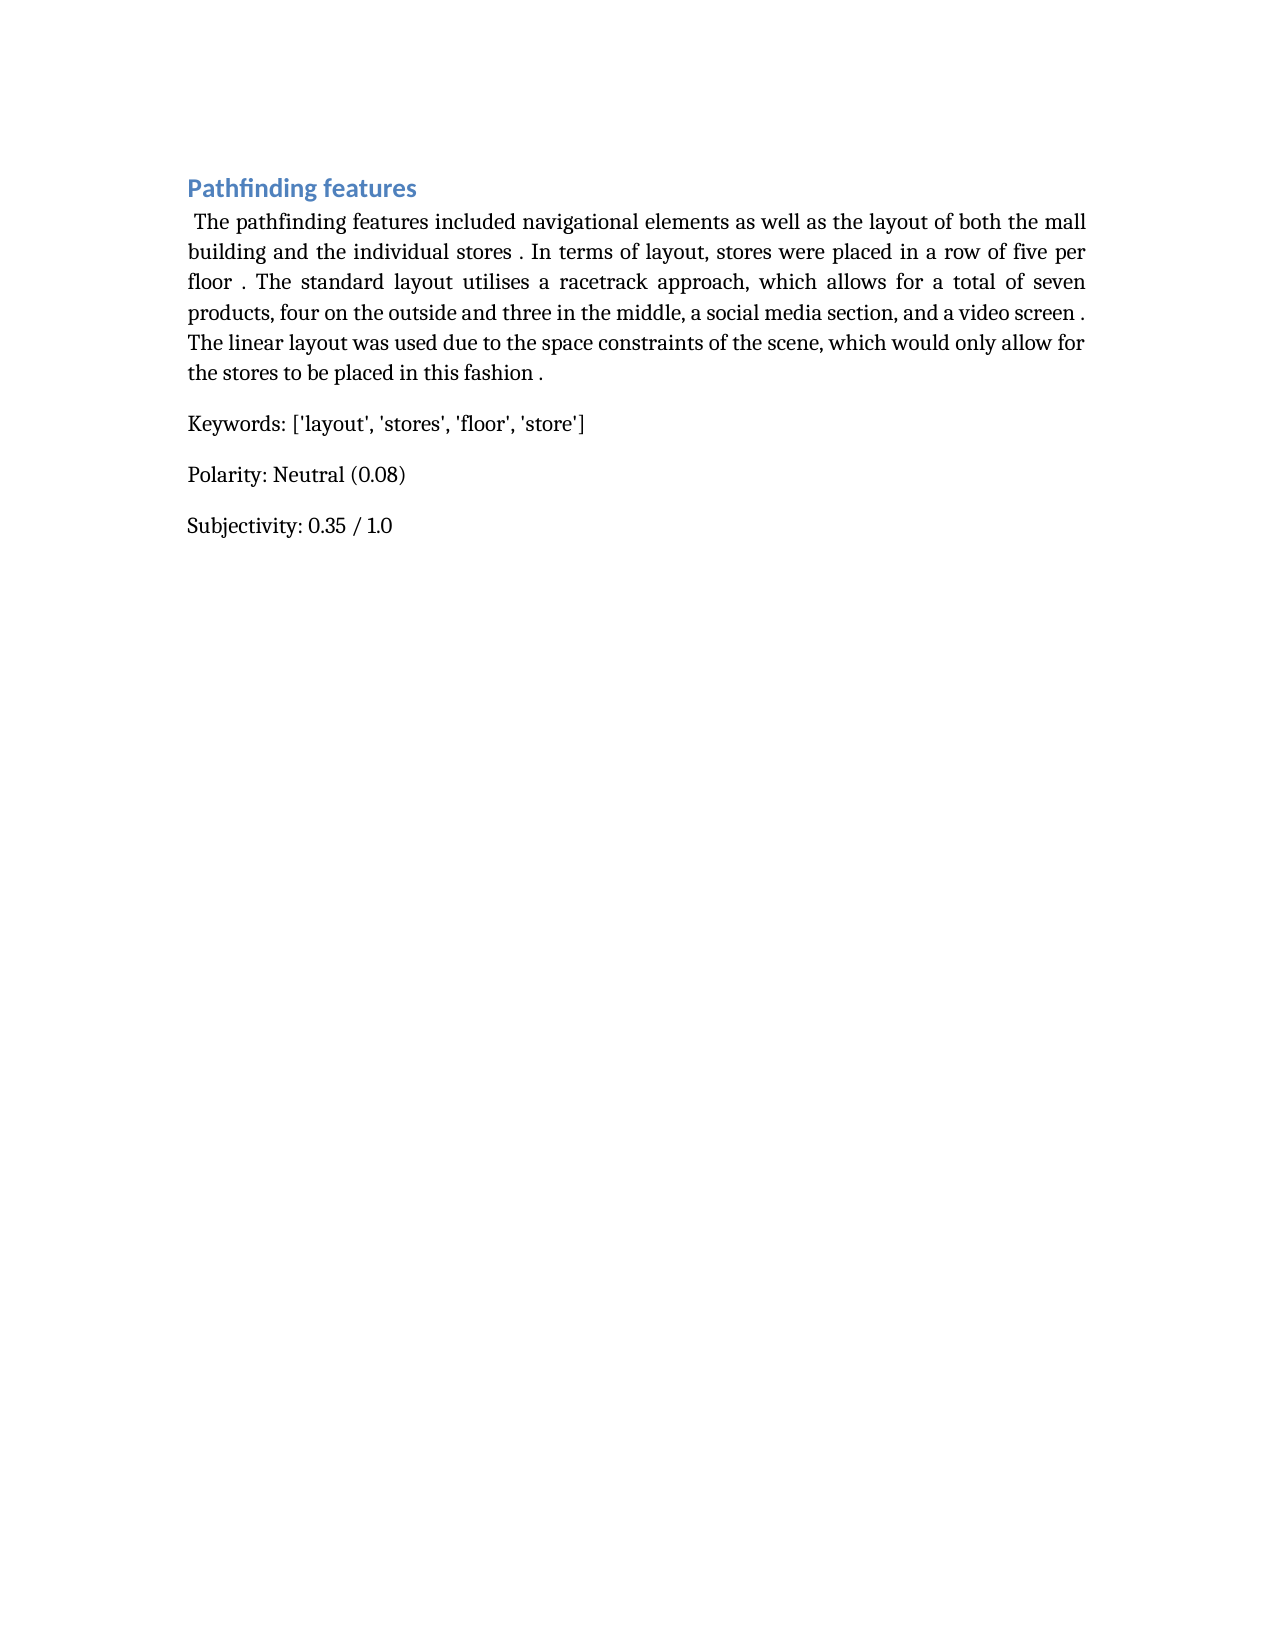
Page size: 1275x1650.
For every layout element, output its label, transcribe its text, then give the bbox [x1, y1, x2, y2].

text The pathfinding features included navigational elements as well as the layout of both the mall building and the individual stores . In terms of layout, stores were placed in a row of five per floor . The standard layout utilises a racetrack approach, which allows for a total of seven products, four on the outside and three in the middle, a social media section, and a video screen . The linear layout was used due to the space constraints of the scene, which would only allow for the stores to be placed in this fashion . [187, 209, 1087, 386]
text Polarity: Neutral (0.08) [187, 462, 1087, 488]
subtitle Pathfinding features [187, 171, 1087, 204]
text Subjectivity: 0.35 / 1.0 [187, 513, 1087, 539]
text Keywords: ['layout', 'stores', 'floor', 'store'] [187, 411, 1087, 437]
